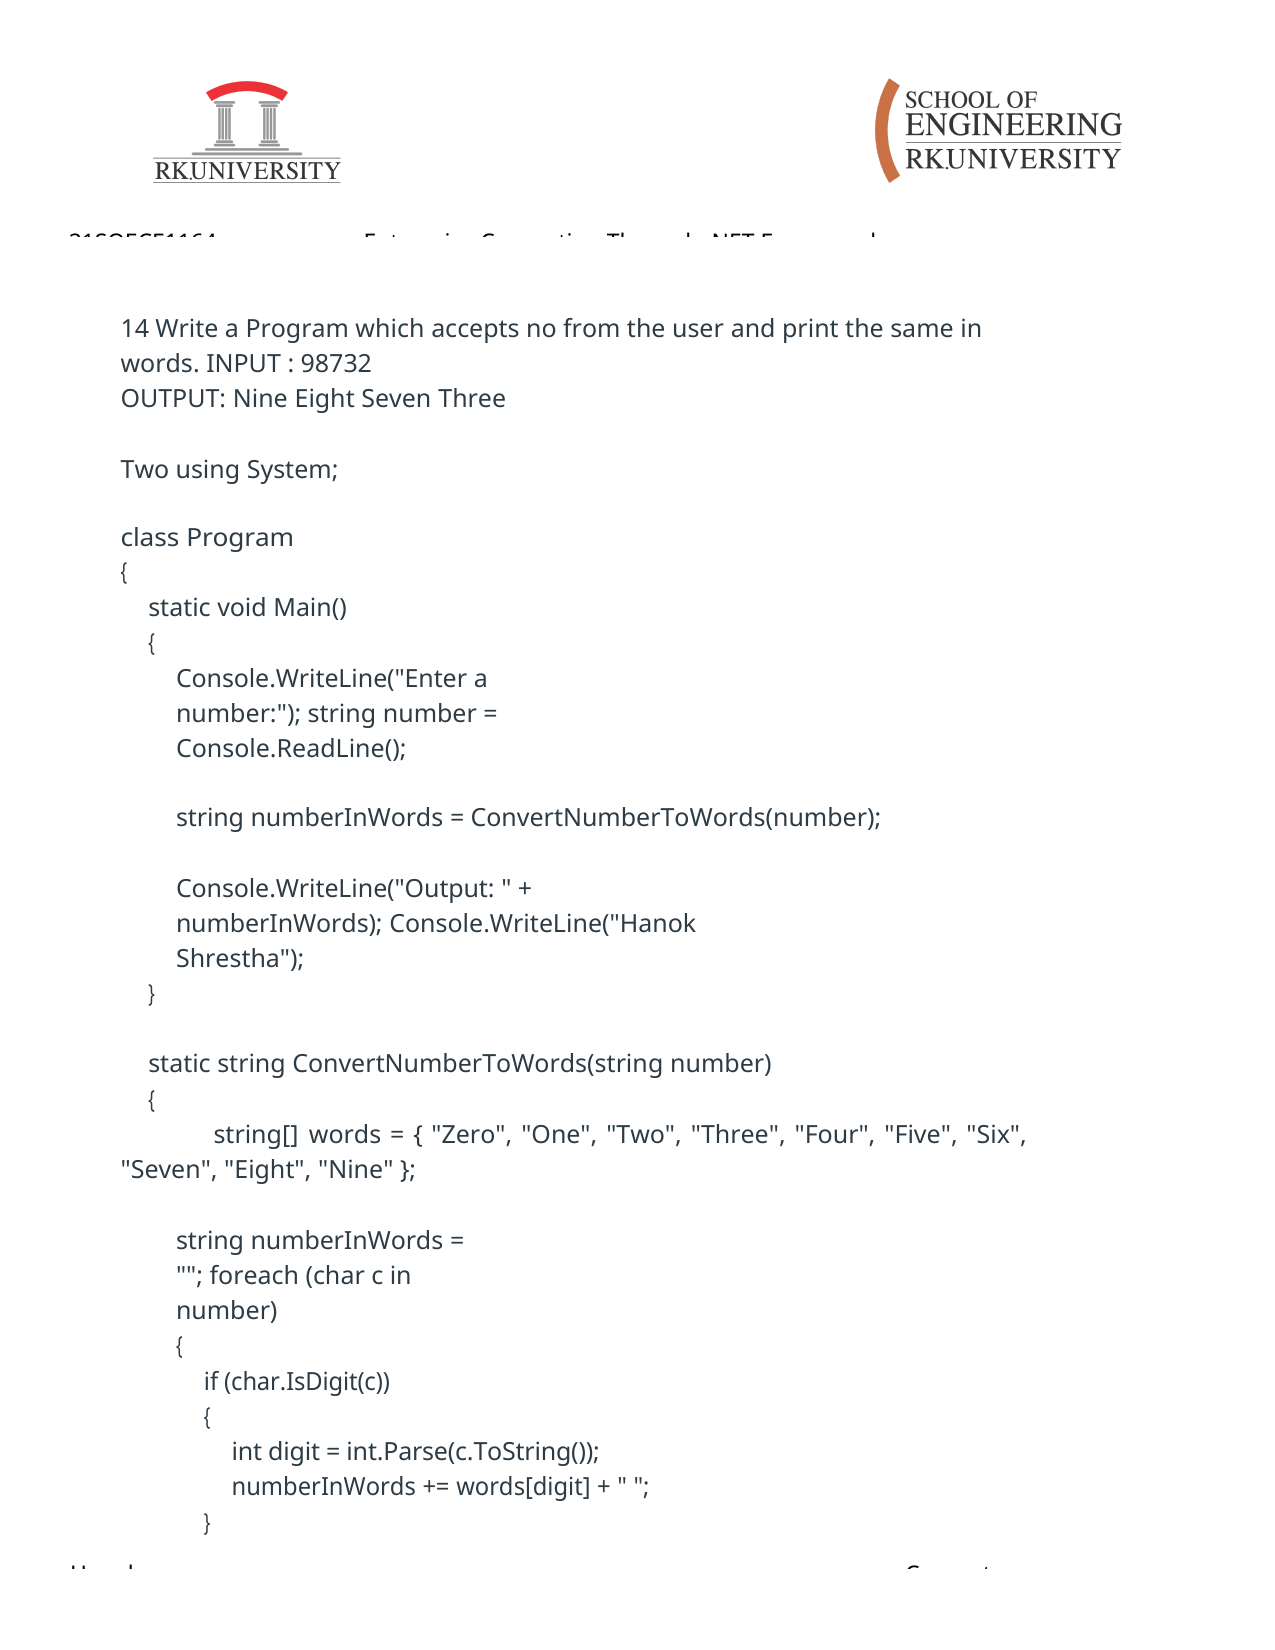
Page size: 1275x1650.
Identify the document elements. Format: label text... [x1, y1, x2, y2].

text { [176, 1328, 1185, 1362]
text } [148, 976, 1185, 1010]
text Console.WriteLine("Enter a number:"); string number = Console.ReadLine(); [176, 660, 599, 764]
text string numberInWords = ConvertNumberToWords(number); [176, 800, 1185, 834]
text int digit = int.Parse(c.ToString()); numberInWords += words[digit] + " "; [231, 1434, 690, 1503]
text { [148, 1081, 1185, 1115]
text { [148, 625, 1185, 659]
text static void Main() [148, 589, 1185, 623]
text string numberInWords = ""; foreach (char c in number) [176, 1222, 481, 1327]
list Write a Program which accepts no from the user and print the same in words. INPUT : 98732 [120, 311, 1019, 380]
text { [120, 554, 1185, 588]
picture [153, 81, 341, 183]
text static string ConvertNumberToWords(string number) [148, 1046, 1185, 1080]
text OUTPUT: Nine Eight Seven Three Two using System; [120, 381, 555, 486]
text { [204, 1398, 1185, 1433]
text Console.WriteLine("Output: " + numberInWords); Console.WriteLine("Hanok Shrestha"); [176, 871, 719, 975]
text } [204, 1504, 1185, 1538]
text if (char.IsDigit(c)) [204, 1363, 1185, 1397]
text class Program [120, 523, 1185, 553]
picture [875, 78, 1122, 183]
text string[] words = { "Zero", "One", "Two", "Three", "Four", "Five", "Six", "Seven", "Eight", "Nine" }; [120, 1117, 1124, 1186]
